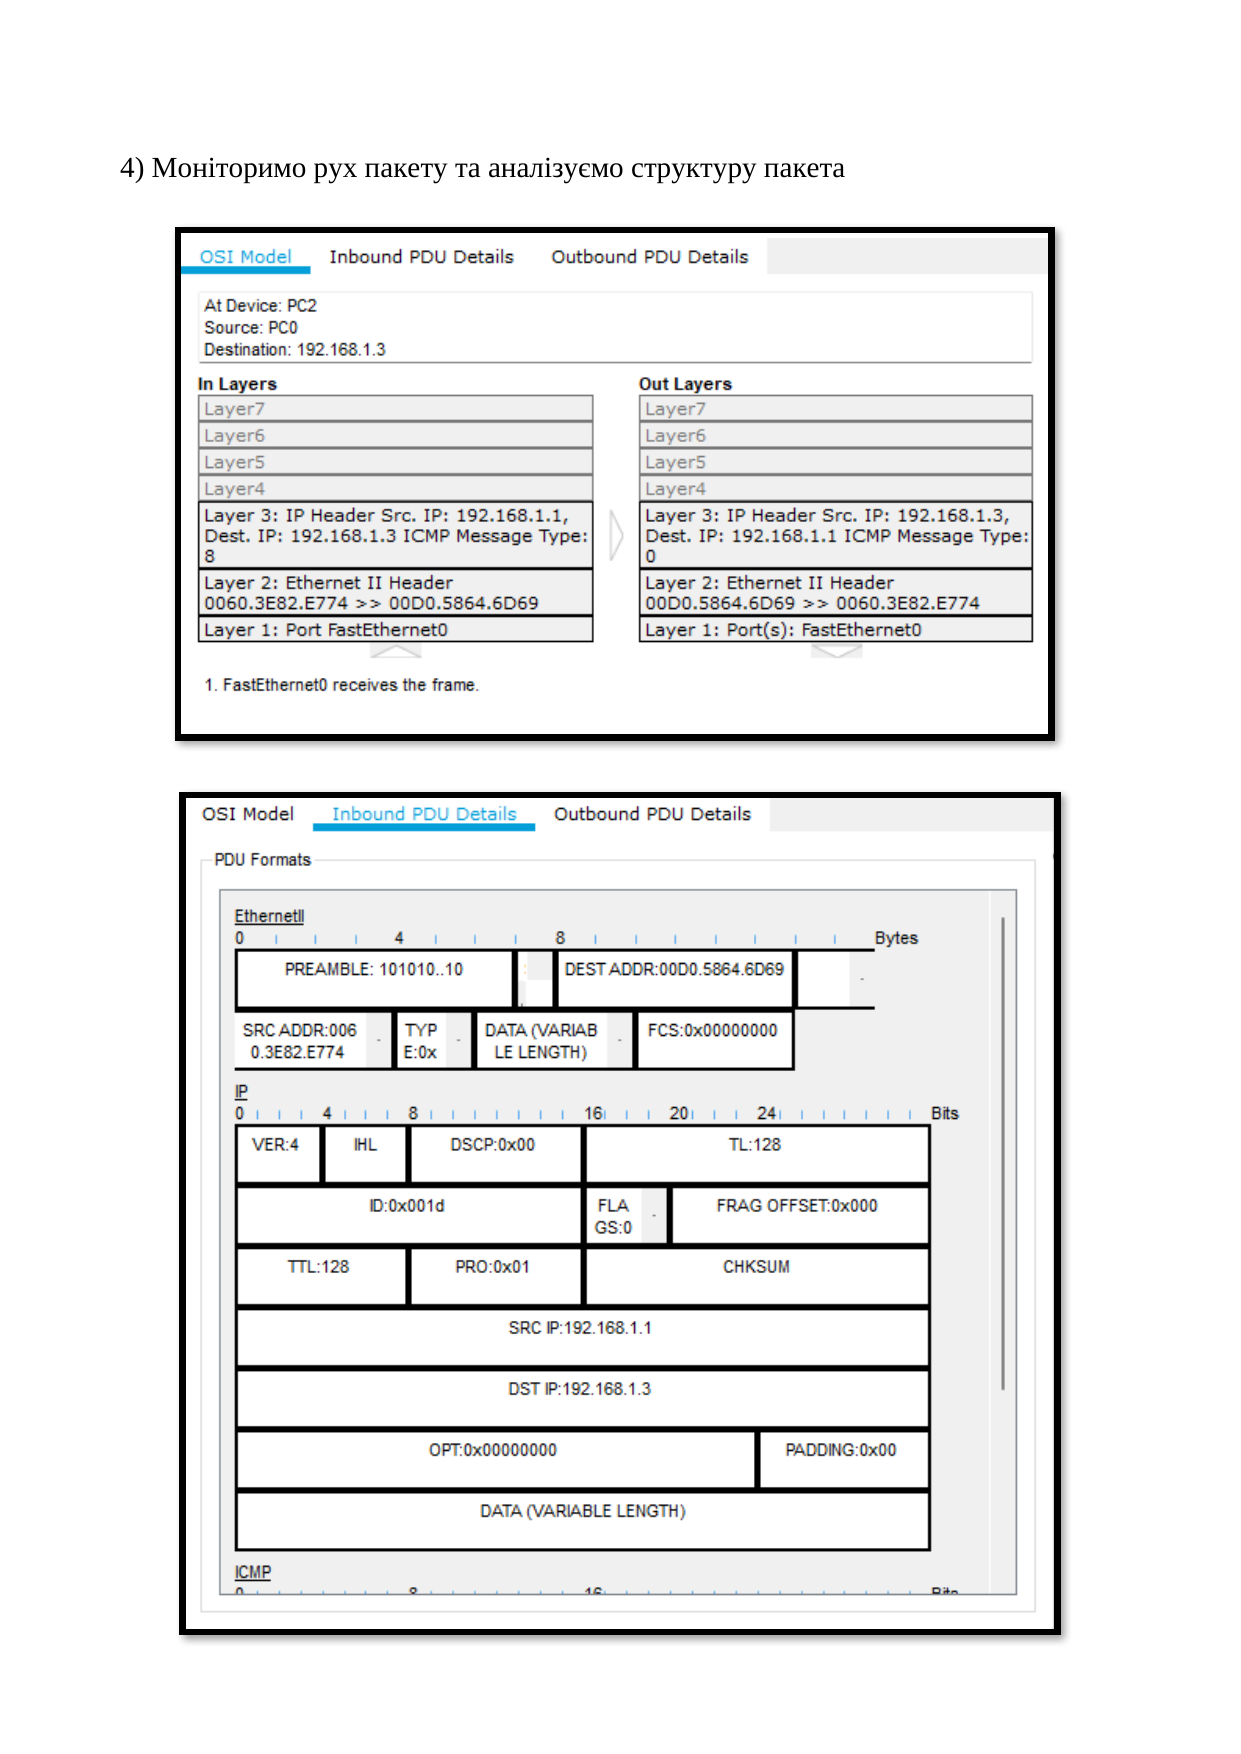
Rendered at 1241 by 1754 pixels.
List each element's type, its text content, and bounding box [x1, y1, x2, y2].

text 4) Моніторимо рух пакету та аналізуємо структуру пакета [120, 150, 1120, 183]
picture [181, 233, 1048, 734]
picture [186, 798, 1054, 1629]
